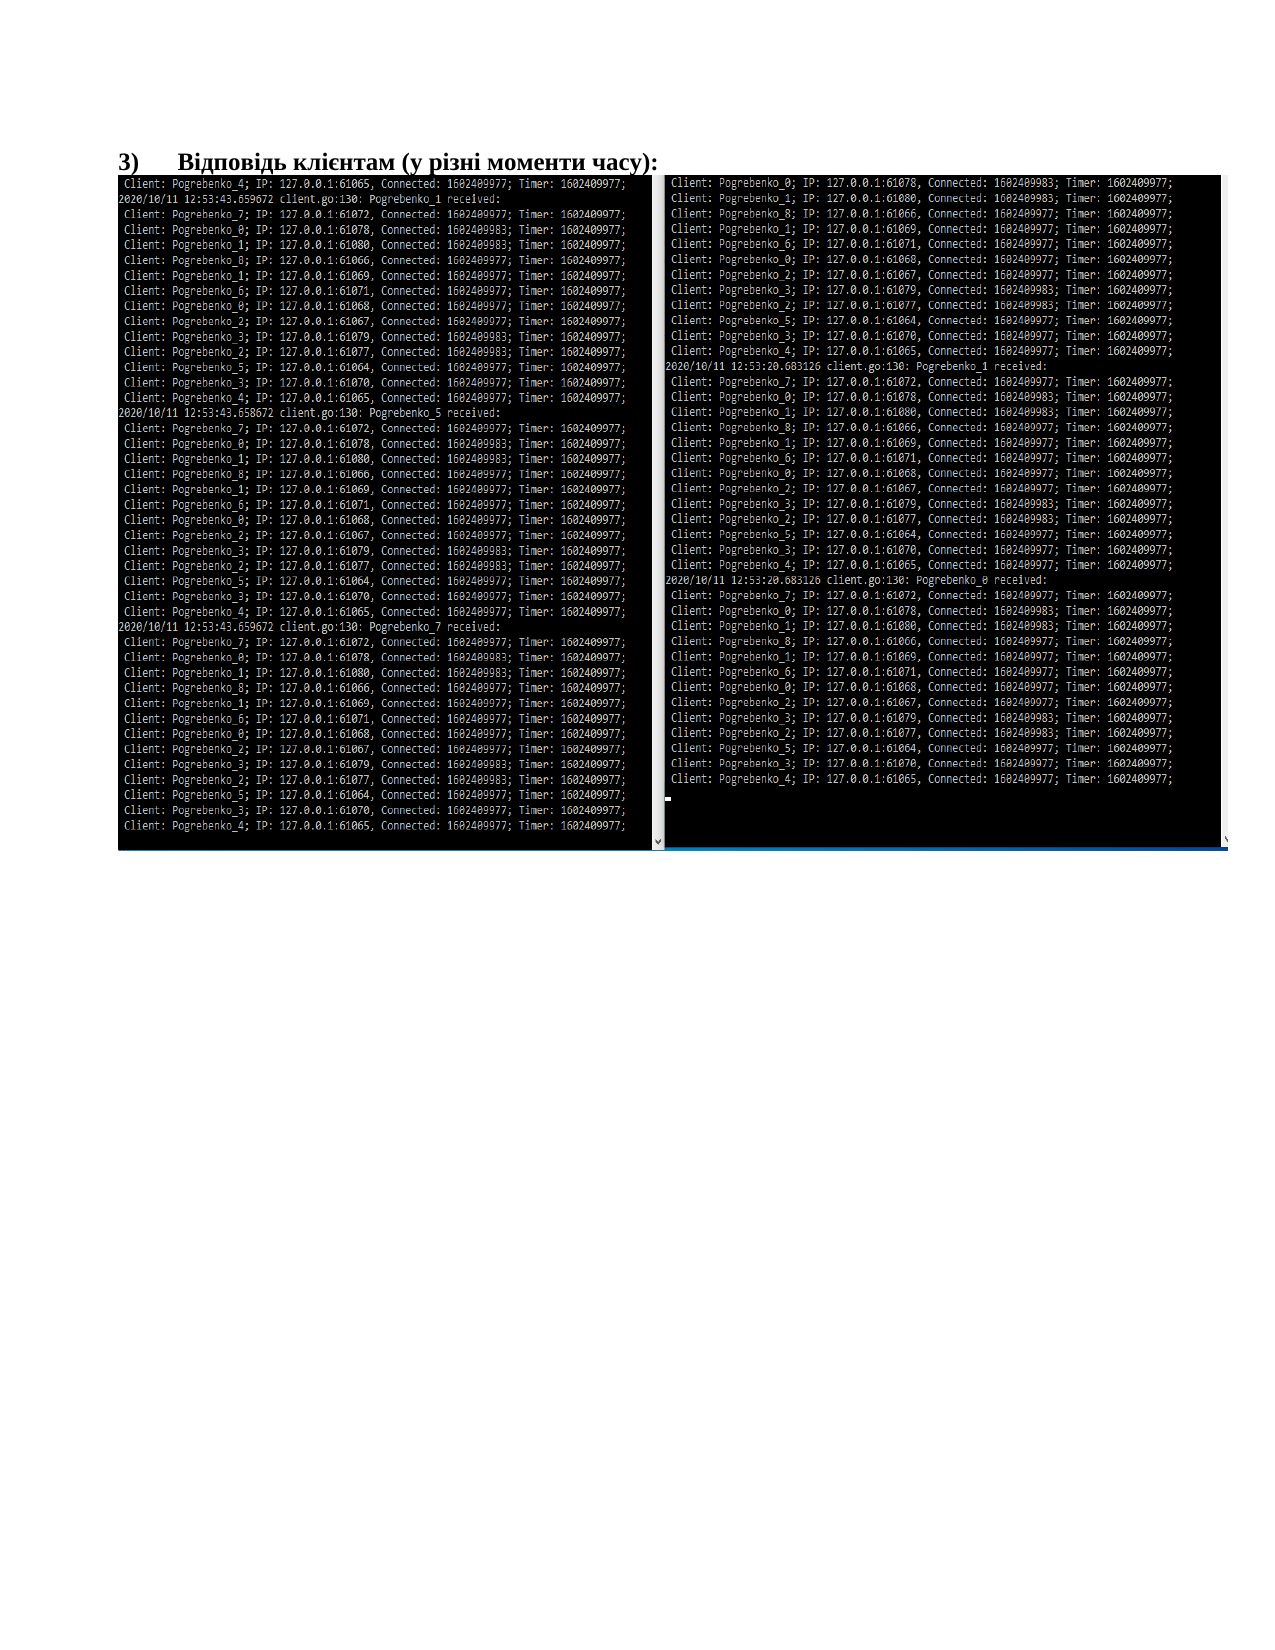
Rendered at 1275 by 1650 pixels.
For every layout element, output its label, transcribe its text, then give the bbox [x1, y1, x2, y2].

picture [118, 175, 1228, 851]
list Відповідь клієнтам (у різні моменти часу): [118, 147, 1186, 175]
